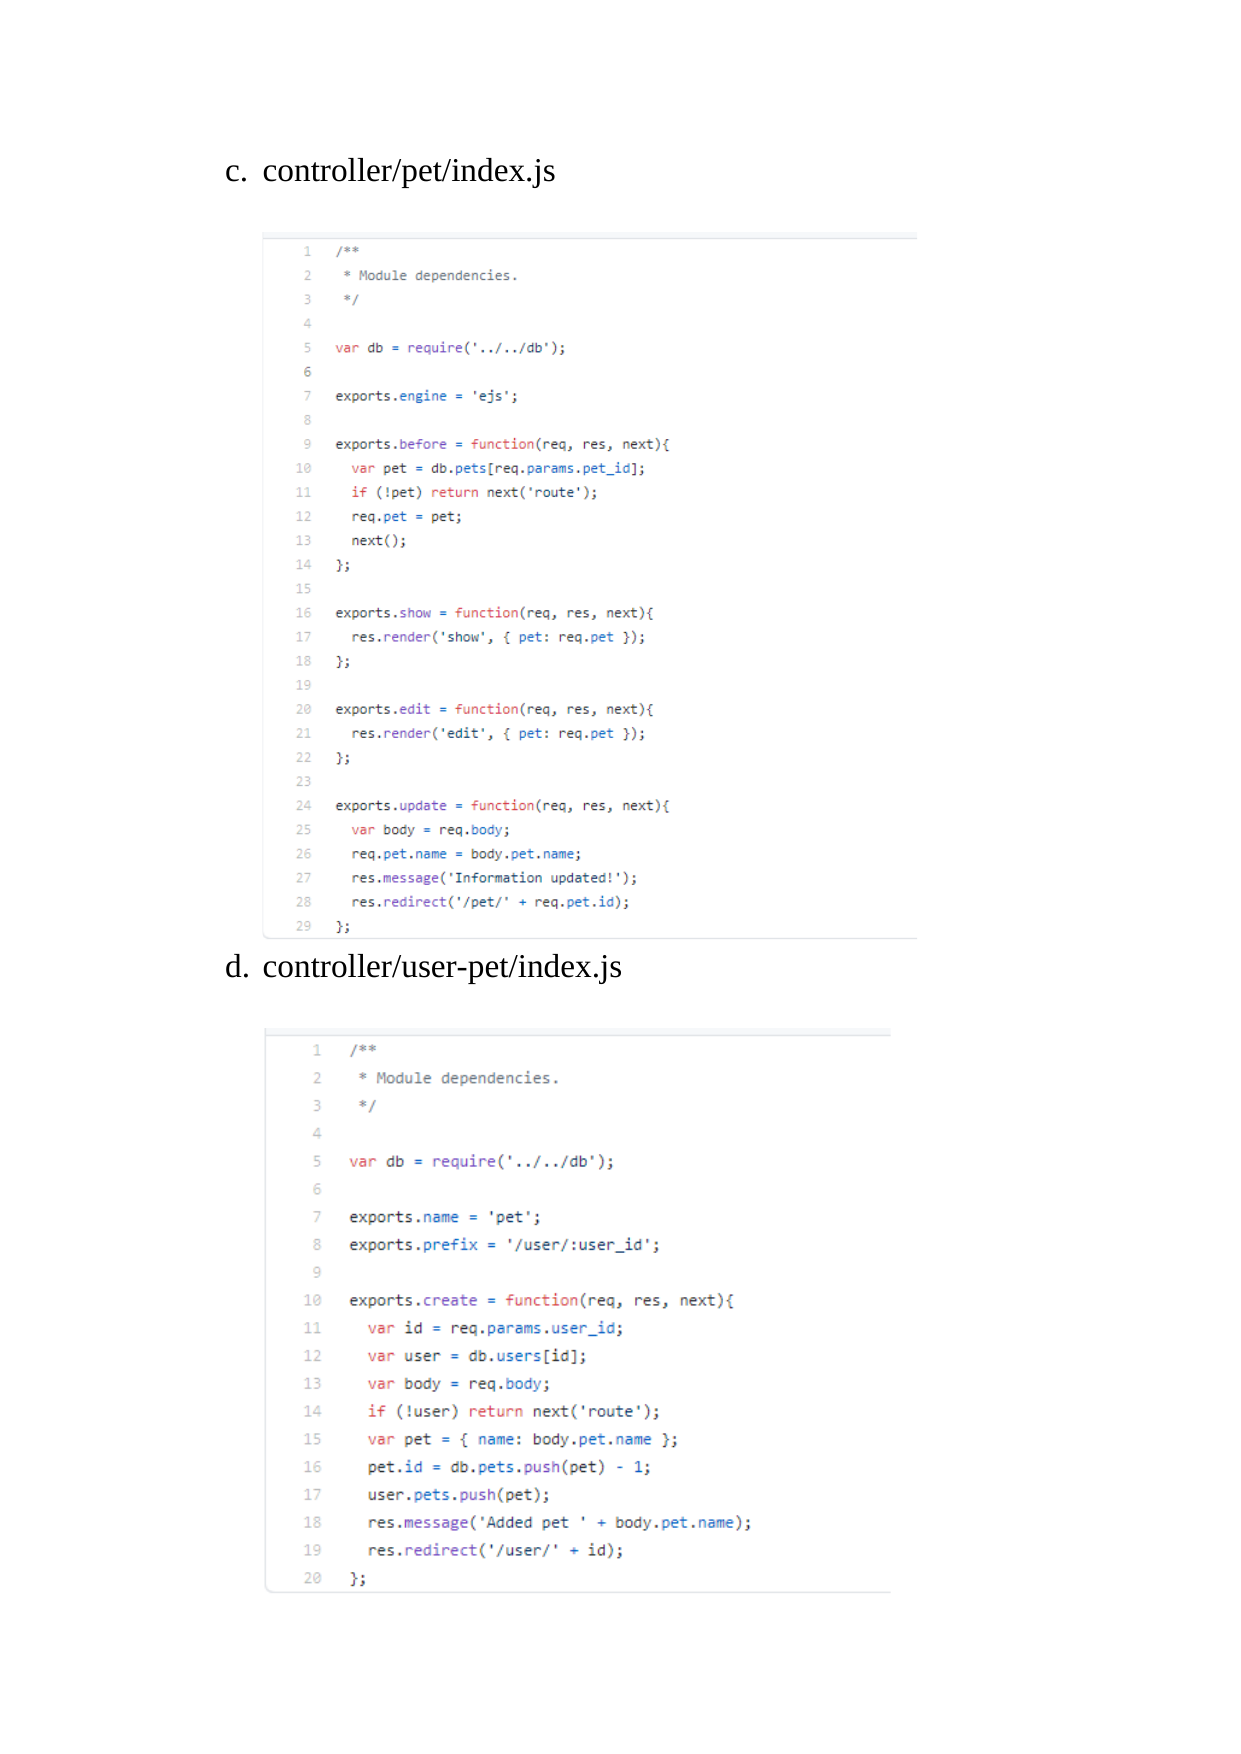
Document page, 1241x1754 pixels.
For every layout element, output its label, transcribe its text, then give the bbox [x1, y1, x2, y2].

list controller/user-pet/index.js [225, 946, 1090, 984]
list controller/pet/index.js [225, 150, 1090, 188]
picture [262, 1028, 891, 1596]
picture [262, 232, 918, 944]
